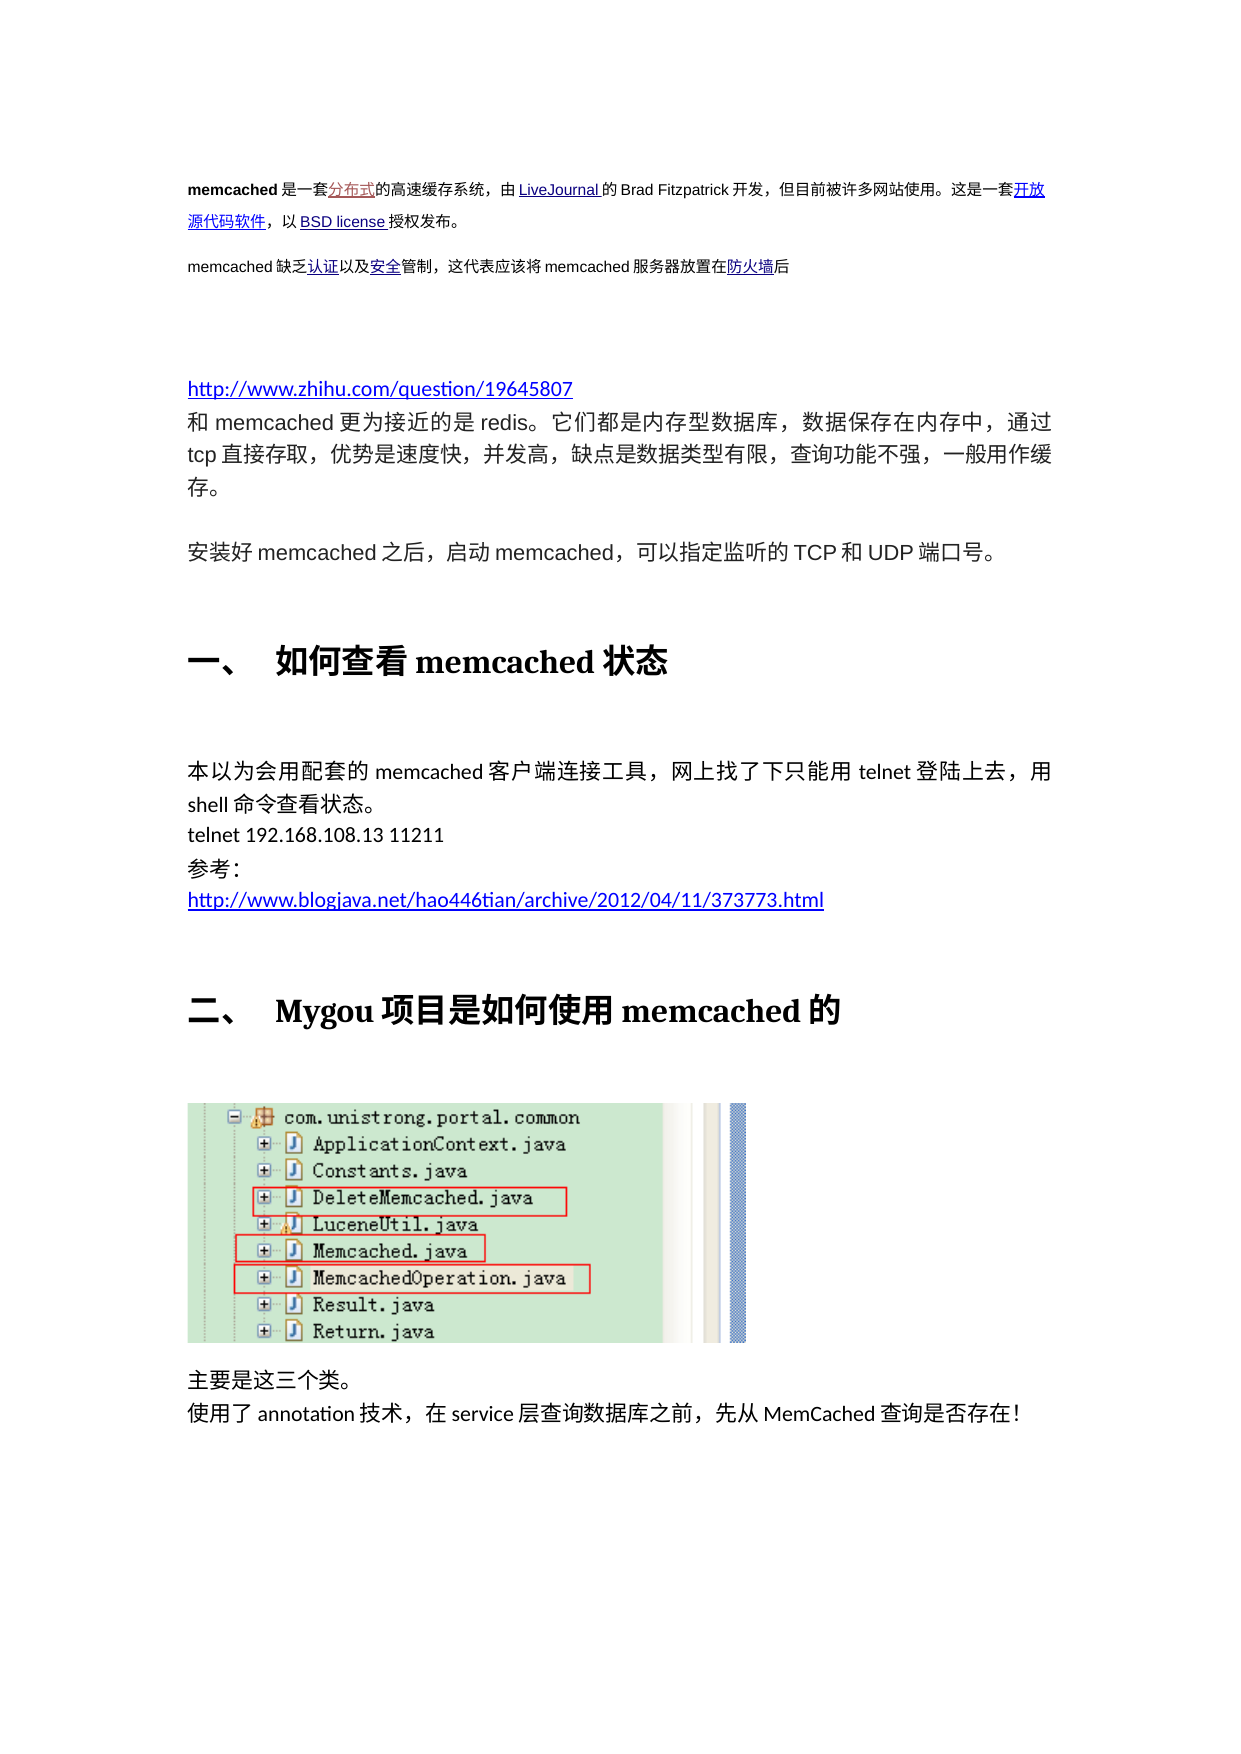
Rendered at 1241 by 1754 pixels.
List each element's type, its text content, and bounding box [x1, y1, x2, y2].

text telnet 192.168.108.13 11211 [187, 819, 1053, 851]
text 本以为会用配套的memcached客户端连接工具，网上找了下只能用telnet登陆上去，用shell命令查看状态。 [187, 754, 1053, 819]
text memcached是一套分布式的高速缓存系统，由LiveJournal的Brad Fitzpatrick开发，但目前被许多网站使用。这是一套开放源代码软件，以BSD license授权发布。 [187, 172, 1053, 237]
text memcached缺乏认证以及安全管制，这代表应该将memcached服务器放置在防火墙后 [187, 249, 1053, 282]
text 主要是这三个类。 [187, 1363, 1053, 1396]
subtitle 如何查看memcached状态 [187, 627, 1053, 692]
text http://www.blogjava.net/hao446tian/archive/2012/04/11/373773.html [187, 884, 1053, 916]
text 参考： [187, 851, 1053, 884]
text 安装好memcached之后，启动memcached，可以指定监听的TCP和UDP端口号。 [187, 534, 1053, 567]
text 使用了annotation技术，在service层查询数据库之前，先从MemCached查询是否存在！ [187, 1396, 1053, 1428]
subtitle Mygou项目是如何使用memcached的 [187, 976, 1053, 1041]
picture [187, 1103, 746, 1343]
text 和memcached更为接近的是redis。它们都是内存型数据库，数据保存在内存中，通过tcp直接存取，优势是速度快，并发高，缺点是数据类型有限，查询功能不强，一般用作缓存。 [187, 404, 1053, 502]
text http://www.zhihu.com/question/19645807 [187, 372, 1053, 404]
